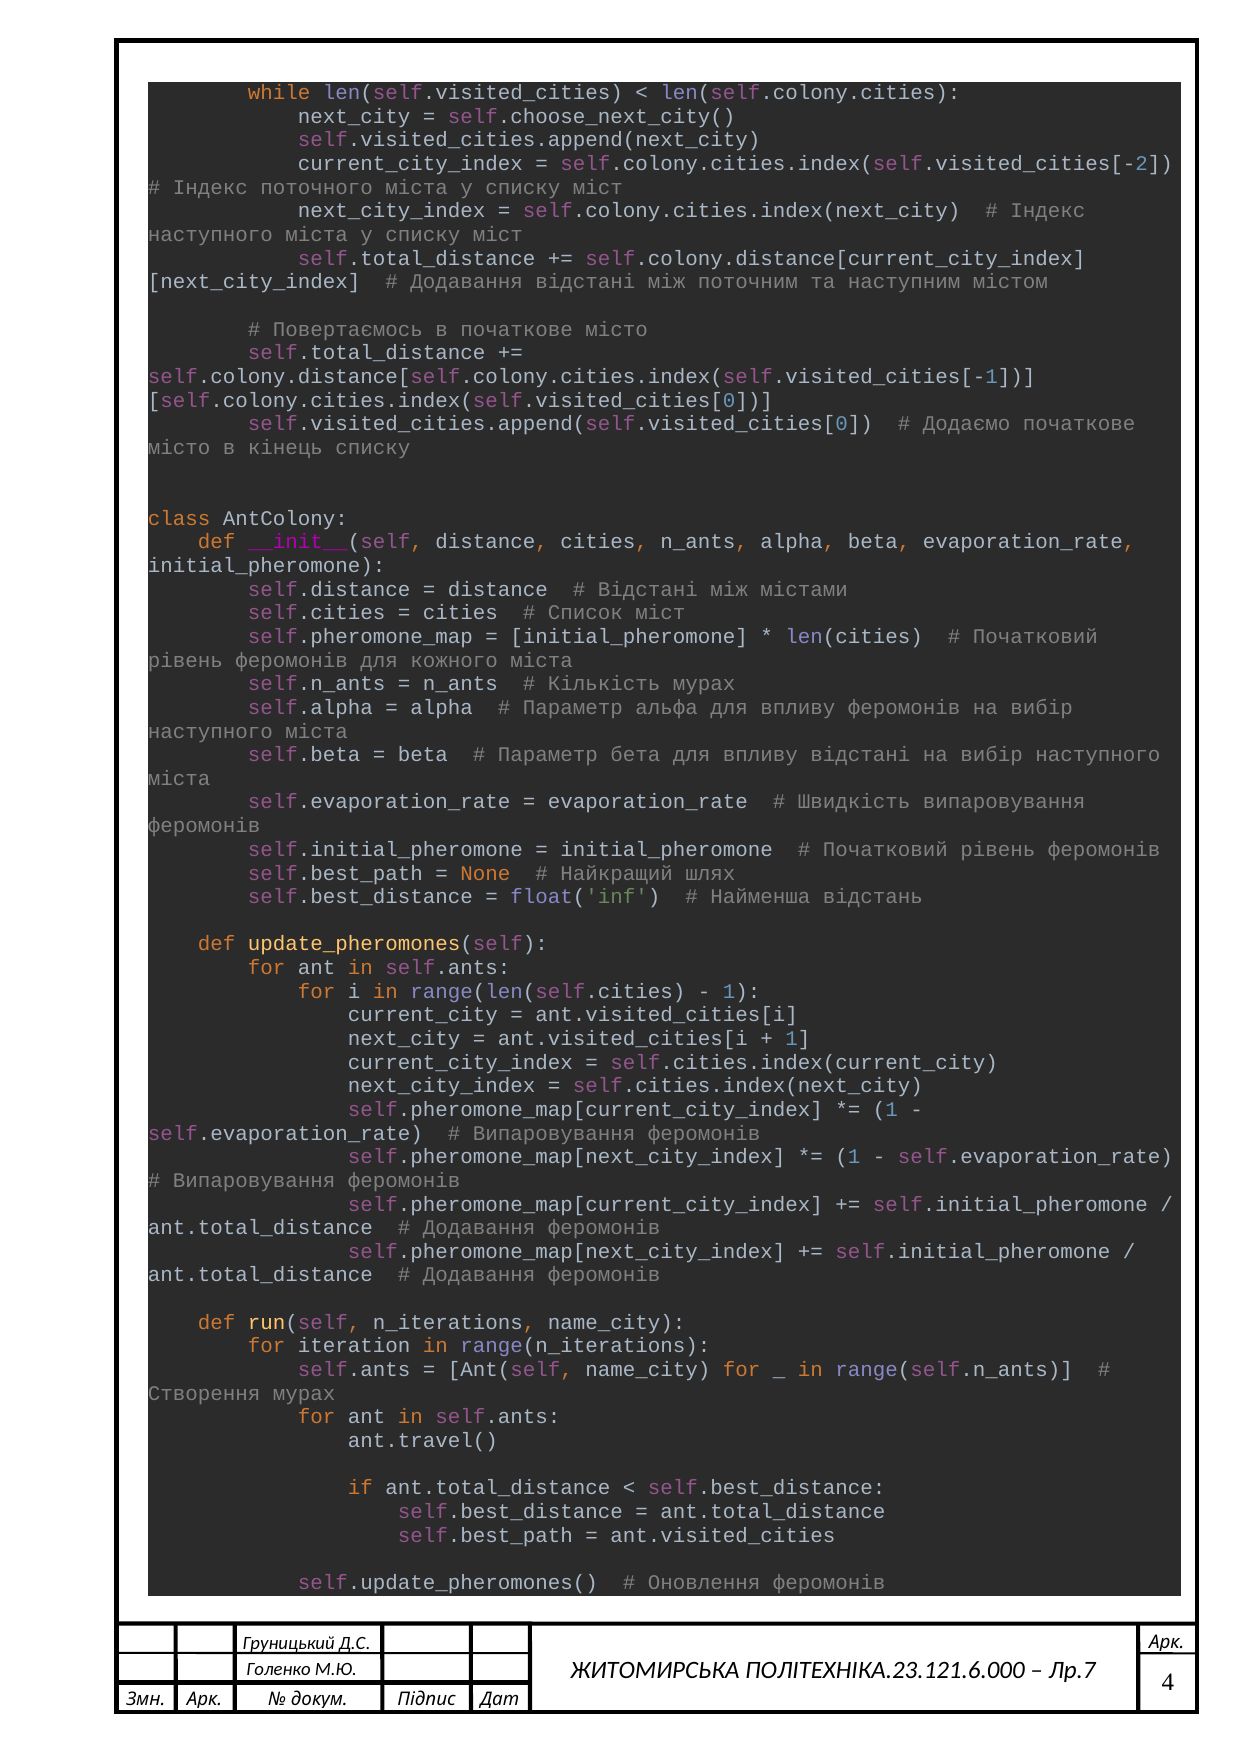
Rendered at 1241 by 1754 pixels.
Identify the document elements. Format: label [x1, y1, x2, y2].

text [148, 82, 1181, 1596]
